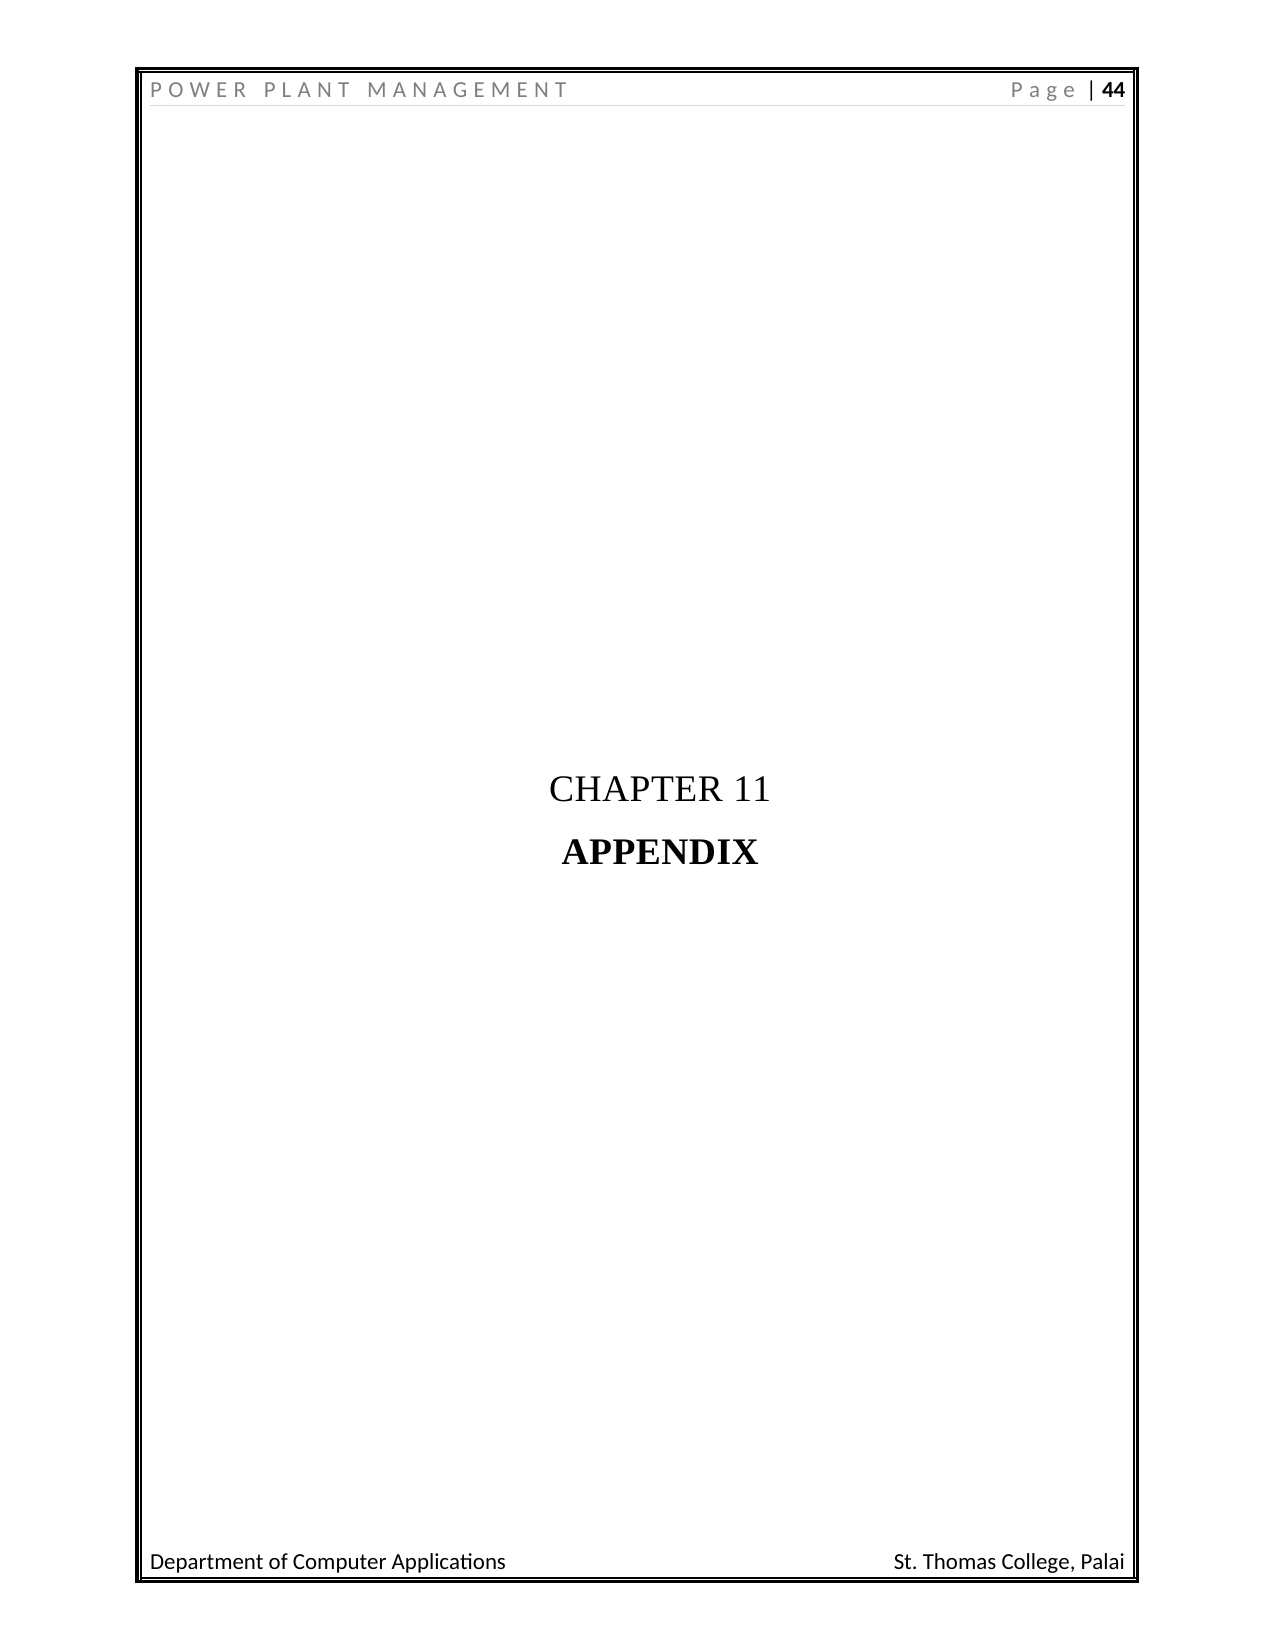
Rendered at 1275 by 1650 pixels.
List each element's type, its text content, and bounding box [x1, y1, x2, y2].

text CHAPTER 11 [187, 766, 1095, 809]
text APPENDIX [187, 830, 1095, 873]
